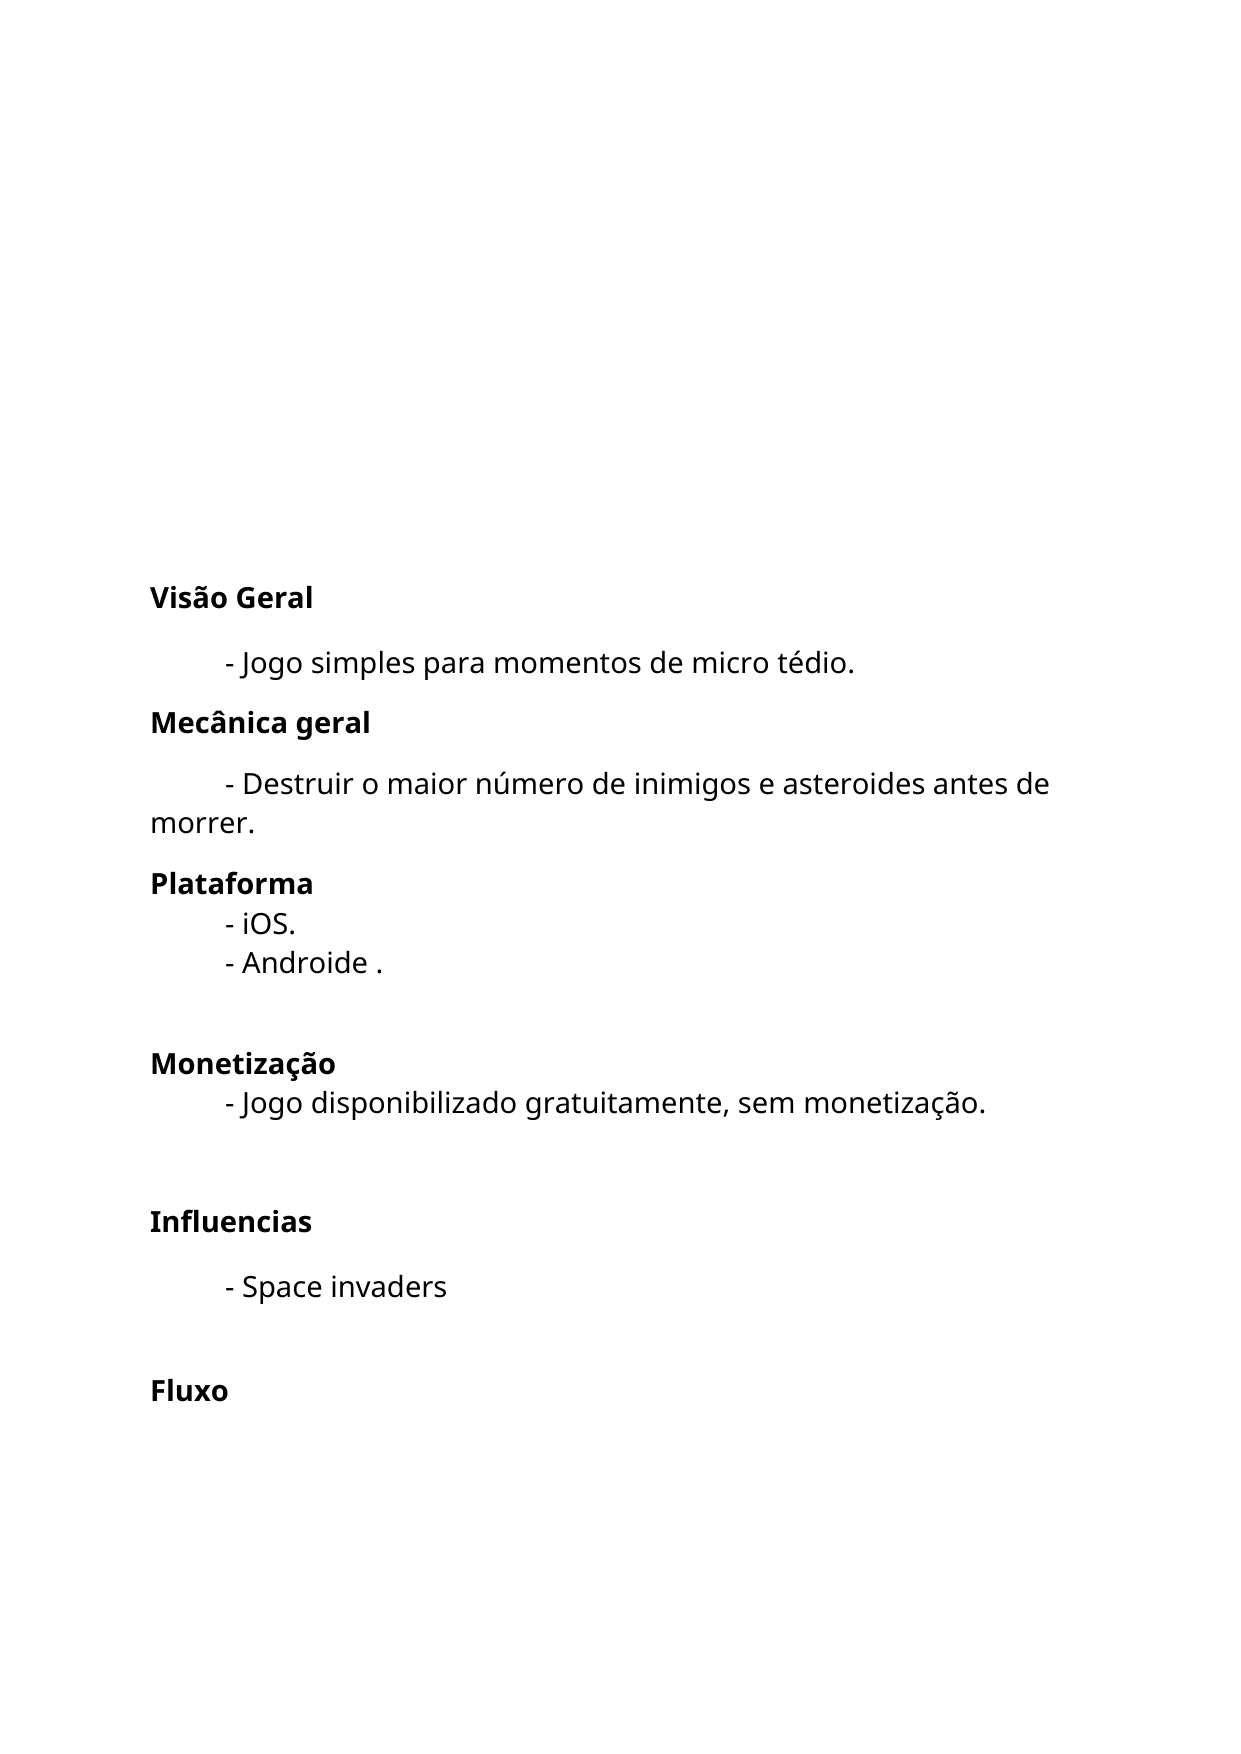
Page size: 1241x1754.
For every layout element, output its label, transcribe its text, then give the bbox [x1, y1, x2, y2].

text - Space invaders [150, 1266, 1090, 1306]
text - Jogo simples para momentos de micro tédio. [150, 642, 1090, 682]
text Visão Geral [150, 577, 1090, 617]
text Mecânica geral [150, 703, 1090, 742]
text - Destruir o maior número de inimigos e asteroides antes de morrer. [150, 763, 1090, 842]
text Plataforma [150, 863, 1090, 903]
text - Jogo disponibilizado gratuitamente, sem monetização. Influencias [150, 1083, 1090, 1241]
text Monetização [150, 1043, 1090, 1083]
text - iOS. [150, 903, 1090, 943]
text Fluxo [150, 1371, 1090, 1410]
text - Androide . [150, 943, 1090, 982]
